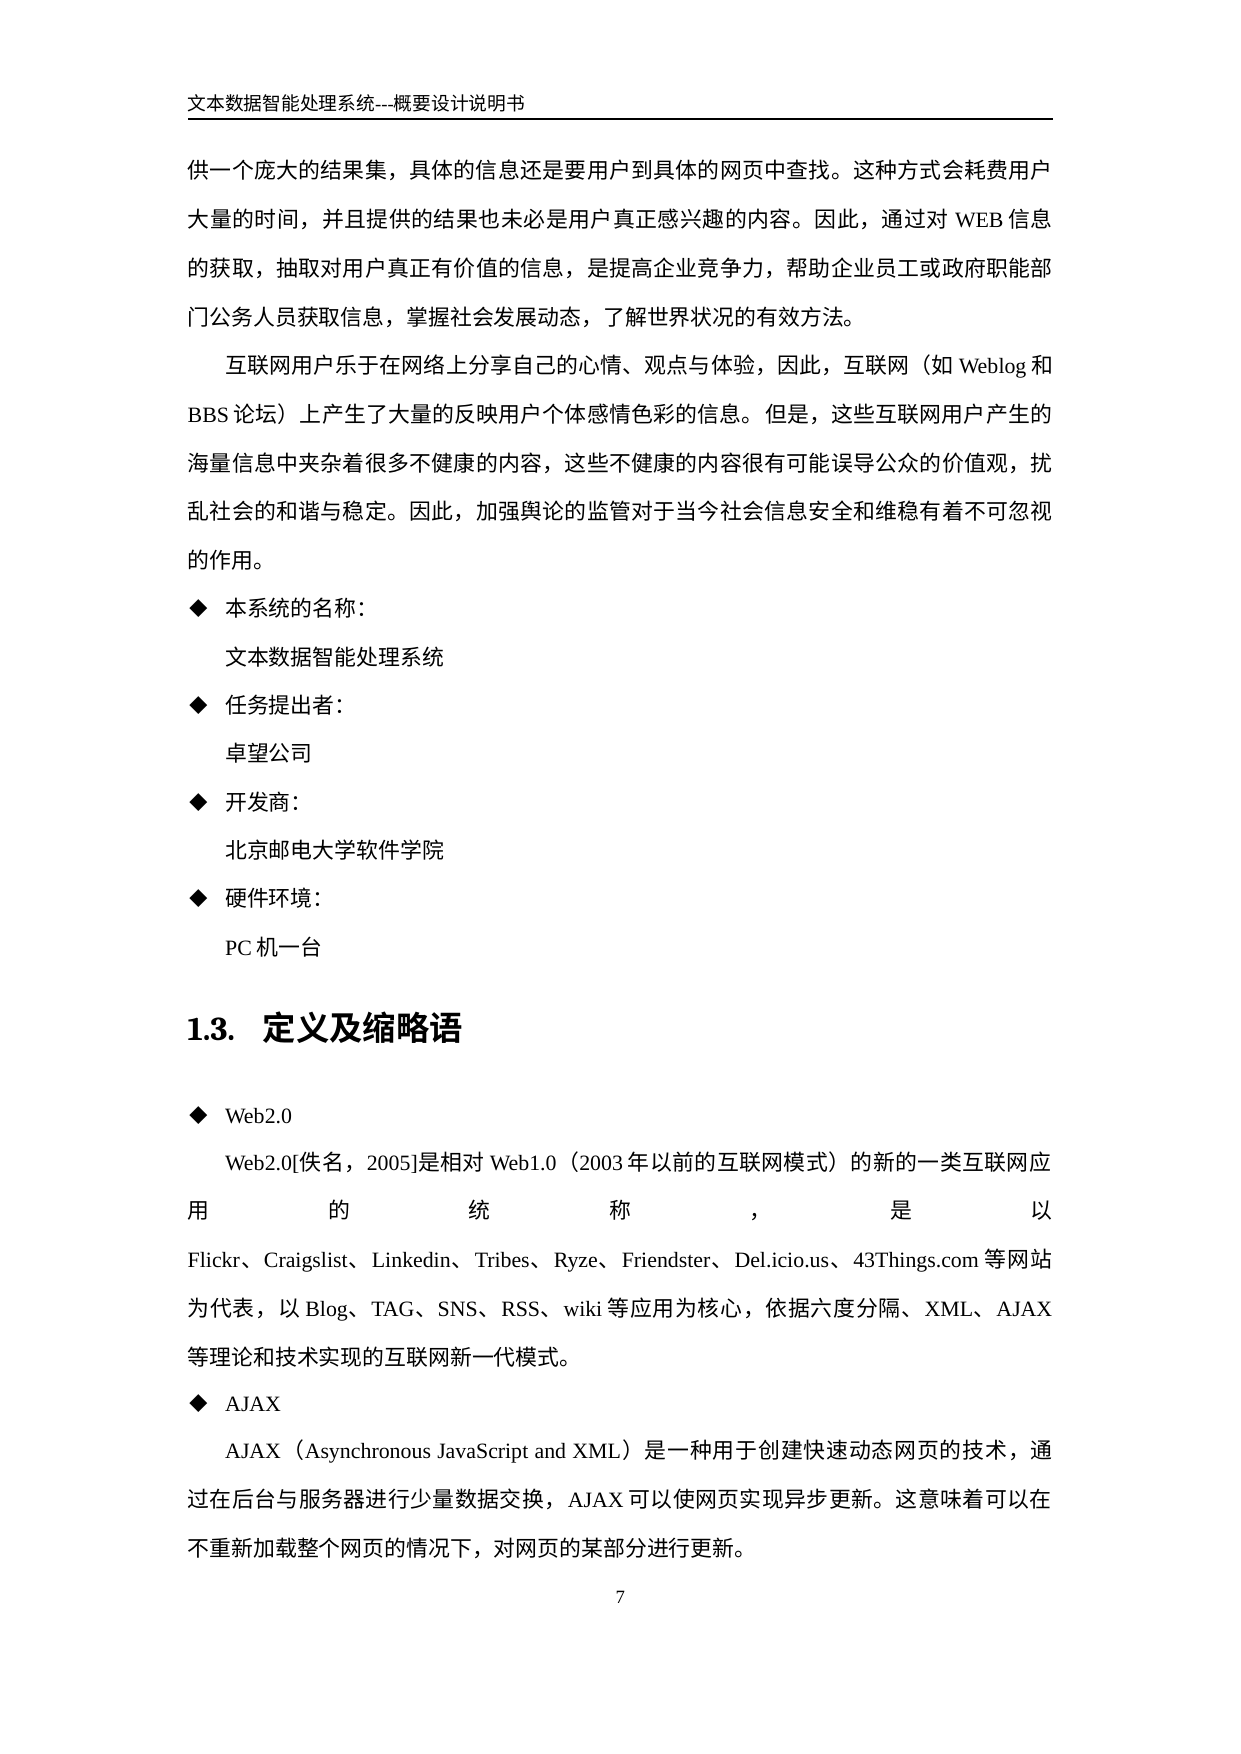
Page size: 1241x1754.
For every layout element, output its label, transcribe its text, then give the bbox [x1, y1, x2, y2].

subtitle 定义及缩略语 [187, 994, 1053, 1059]
list AJAX [187, 1388, 1053, 1420]
list 北京邮电大学软件学院 [225, 833, 1053, 865]
list 硬件环境： [187, 881, 1053, 913]
list 本系统的名称： [187, 591, 1053, 623]
list Web2.0 [187, 1099, 1053, 1132]
list PC机一台 [225, 929, 1053, 962]
list 卓望公司 [225, 736, 1053, 768]
list 文本数据智能处理系统 [225, 639, 1053, 672]
text Web2.0[佚名，2005]是相对Web1.0（2003年以前的互联网模式）的新的一类互联网应用的统称，是以Flickr、Craigslist、Linkedin、Tribes、Ryze、Friendster、Del.icio.us、43Things.com等网站为代表，以Blog、TAG、SNS、RSS、wiki等应用为核心，依据六度分隔、XML、AJAX等理论和技术实现的互联网新一代模式。 [187, 1144, 1053, 1372]
text 互联网用户乐于在网络上分享自己的心情、观点与体验，因此，互联网（如Weblog和BBS论坛）上产生了大量的反映用户个体感情色彩的信息。但是，这些互联网用户产生的海量信息中夹杂着很多不健康的内容，这些不健康的内容很有可能误导公众的价值观，扰乱社会的和谐与稳定。因此，加强舆论的监管对于当今社会信息安全和维稳有着不可忽视的作用。 [187, 348, 1053, 575]
list 开发商： [187, 784, 1053, 817]
text AJAX（Asynchronous JavaScript and XML）是一种用于创建快速动态网页的技术，通过在后台与服务器进行少量数据交换，AJAX可以使网页实现异步更新。这意味着可以在不重新加载整个网页的情况下，对网页的某部分进行更新。 [187, 1433, 1053, 1563]
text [187, 153, 1053, 332]
list 任务提出者： [187, 688, 1053, 720]
